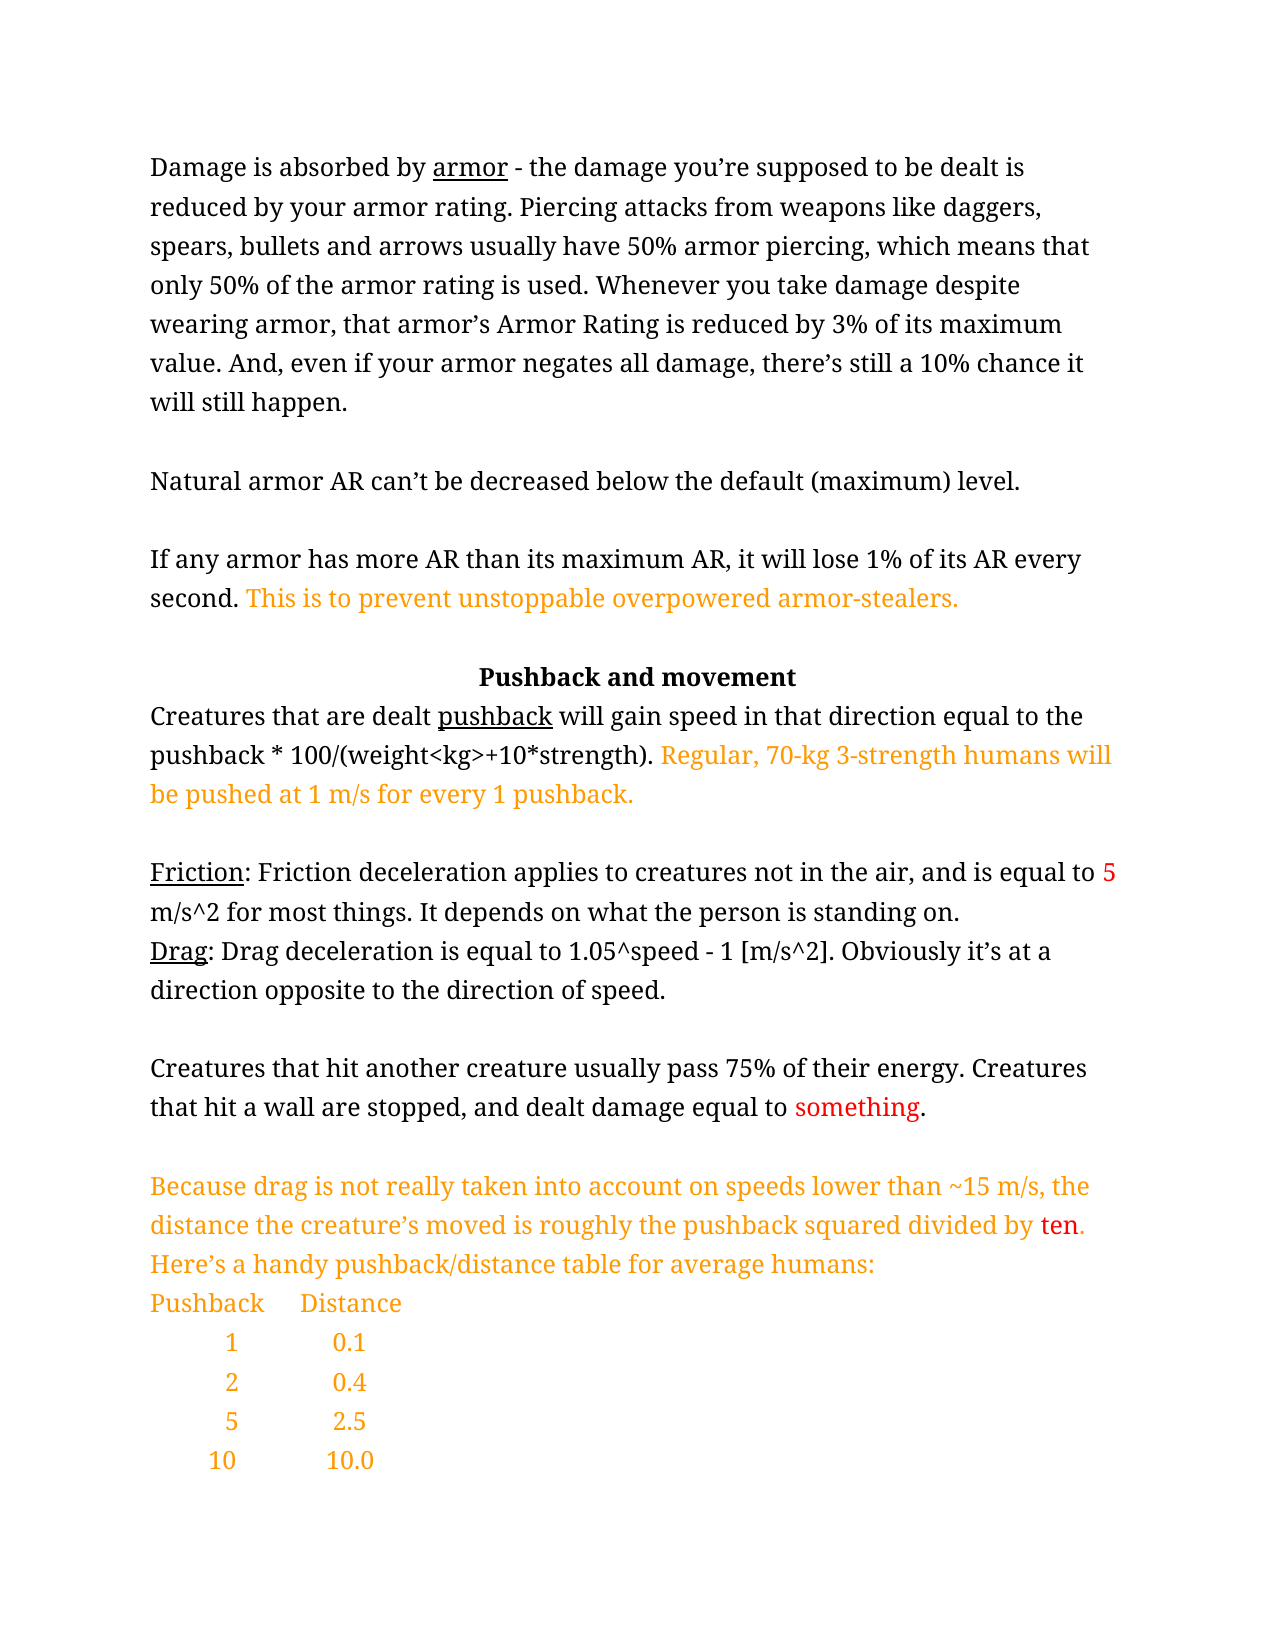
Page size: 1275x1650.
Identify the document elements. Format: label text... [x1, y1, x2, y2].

text Pushback Distance [150, 1286, 1125, 1320]
text Friction: Friction deceleration applies to creatures not in the air, and is equal to 5 m/s^2 for most things. It depends on what the person is standing on. [150, 855, 1125, 928]
text Drag: Drag deceleration is equal to 1.05^speed - 1 [m/s^2]. Obviously it’s at a direction opposite to the direction of speed. [150, 933, 1125, 1007]
text Because drag is not really taken into account on speeds lower than ~15 m/s, the distance the creature’s moved is roughly the pushback squared divided by ten. Here’s a handy pushback/distance table for average humans: [150, 1168, 1125, 1281]
text Creatures that are dealt pushback will gain speed in that direction equal to the pushback * 100/(weight<kg>+10*strength). Regular, 70-kg 3-strength humans will be pushed at 1 m/s for every 1 pushback. [150, 698, 1125, 811]
text Damage is absorbed by armor - the damage you’re supposed to be dealt is reduced by your armor rating. Piercing attacks from weapons like daggers, spears, bullets and arrows usually have 50% armor piercing, which means that only 50% of the armor rating is used. Whenever you take damage despite wearing armor, that armor’s Armor Rating is reduced by 3% of its maximum value. And, even if your armor negates all damage, there’s still a 10% chance it will still happen. [150, 150, 1125, 419]
text Natural armor AR can’t be decreased below the default (maximum) level. [150, 463, 1125, 497]
text 2 0.4 [150, 1364, 1125, 1398]
text Pushback and movement [150, 659, 1125, 693]
text 1 0.1 [150, 1325, 1125, 1359]
text 5 2.5 [150, 1403, 1125, 1437]
text 10 10.0 [150, 1442, 1125, 1477]
text If any armor has more AR than its maximum AR, it will lose 1% of its AR every second. This is to prevent unstoppable overpowered armor-stealers. [150, 542, 1125, 615]
text Creatures that hit another creature usually pass 75% of their energy. Creatures that hit a wall are stopped, and dealt damage equal to something. [150, 1051, 1125, 1124]
